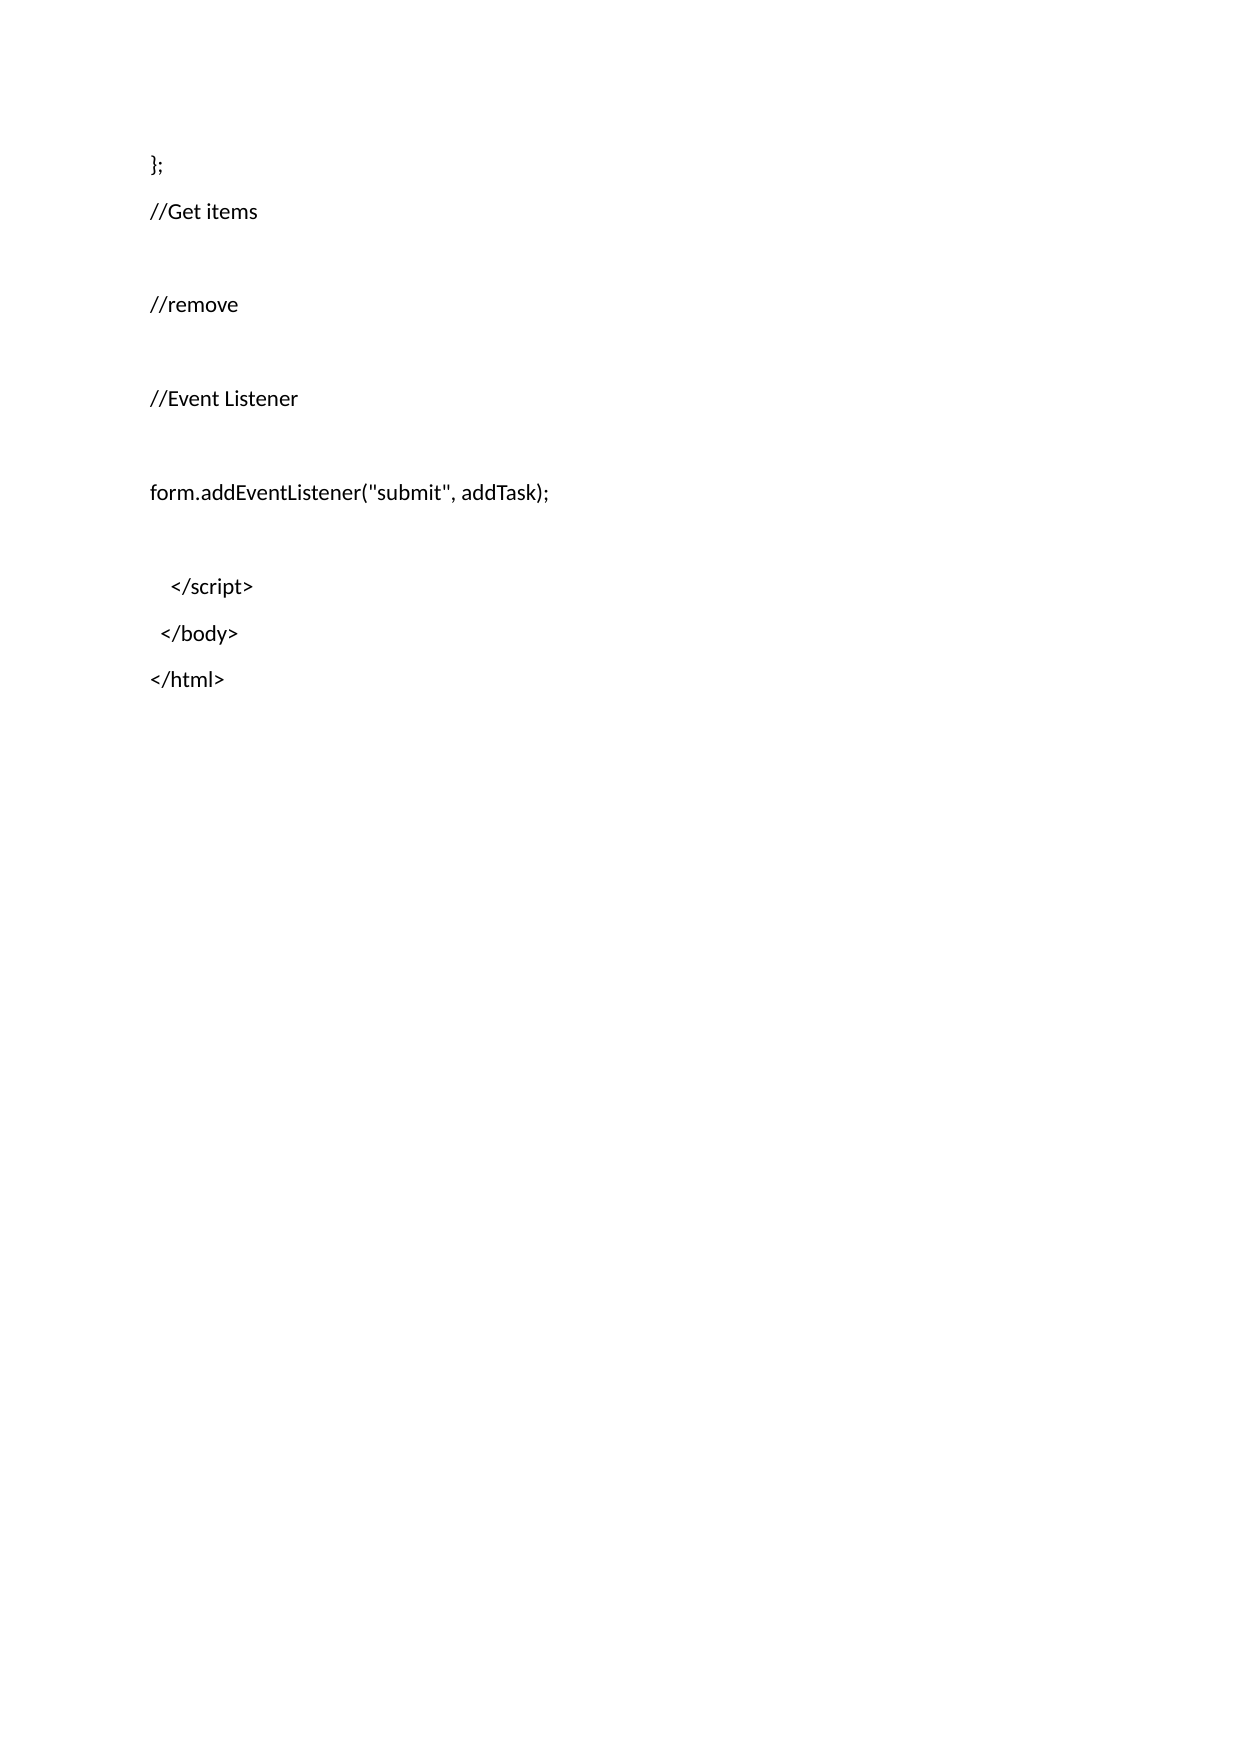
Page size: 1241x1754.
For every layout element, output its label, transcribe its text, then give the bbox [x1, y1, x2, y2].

text //Get items [150, 197, 1090, 225]
text form.addEventListener("submit", addTask); [150, 478, 1090, 506]
text </script> [150, 572, 1090, 600]
text }; [150, 150, 1090, 178]
text //remove [150, 291, 1090, 319]
text </html> [150, 666, 1090, 694]
text //Event Listener [150, 384, 1090, 412]
text </body> [150, 619, 1090, 647]
